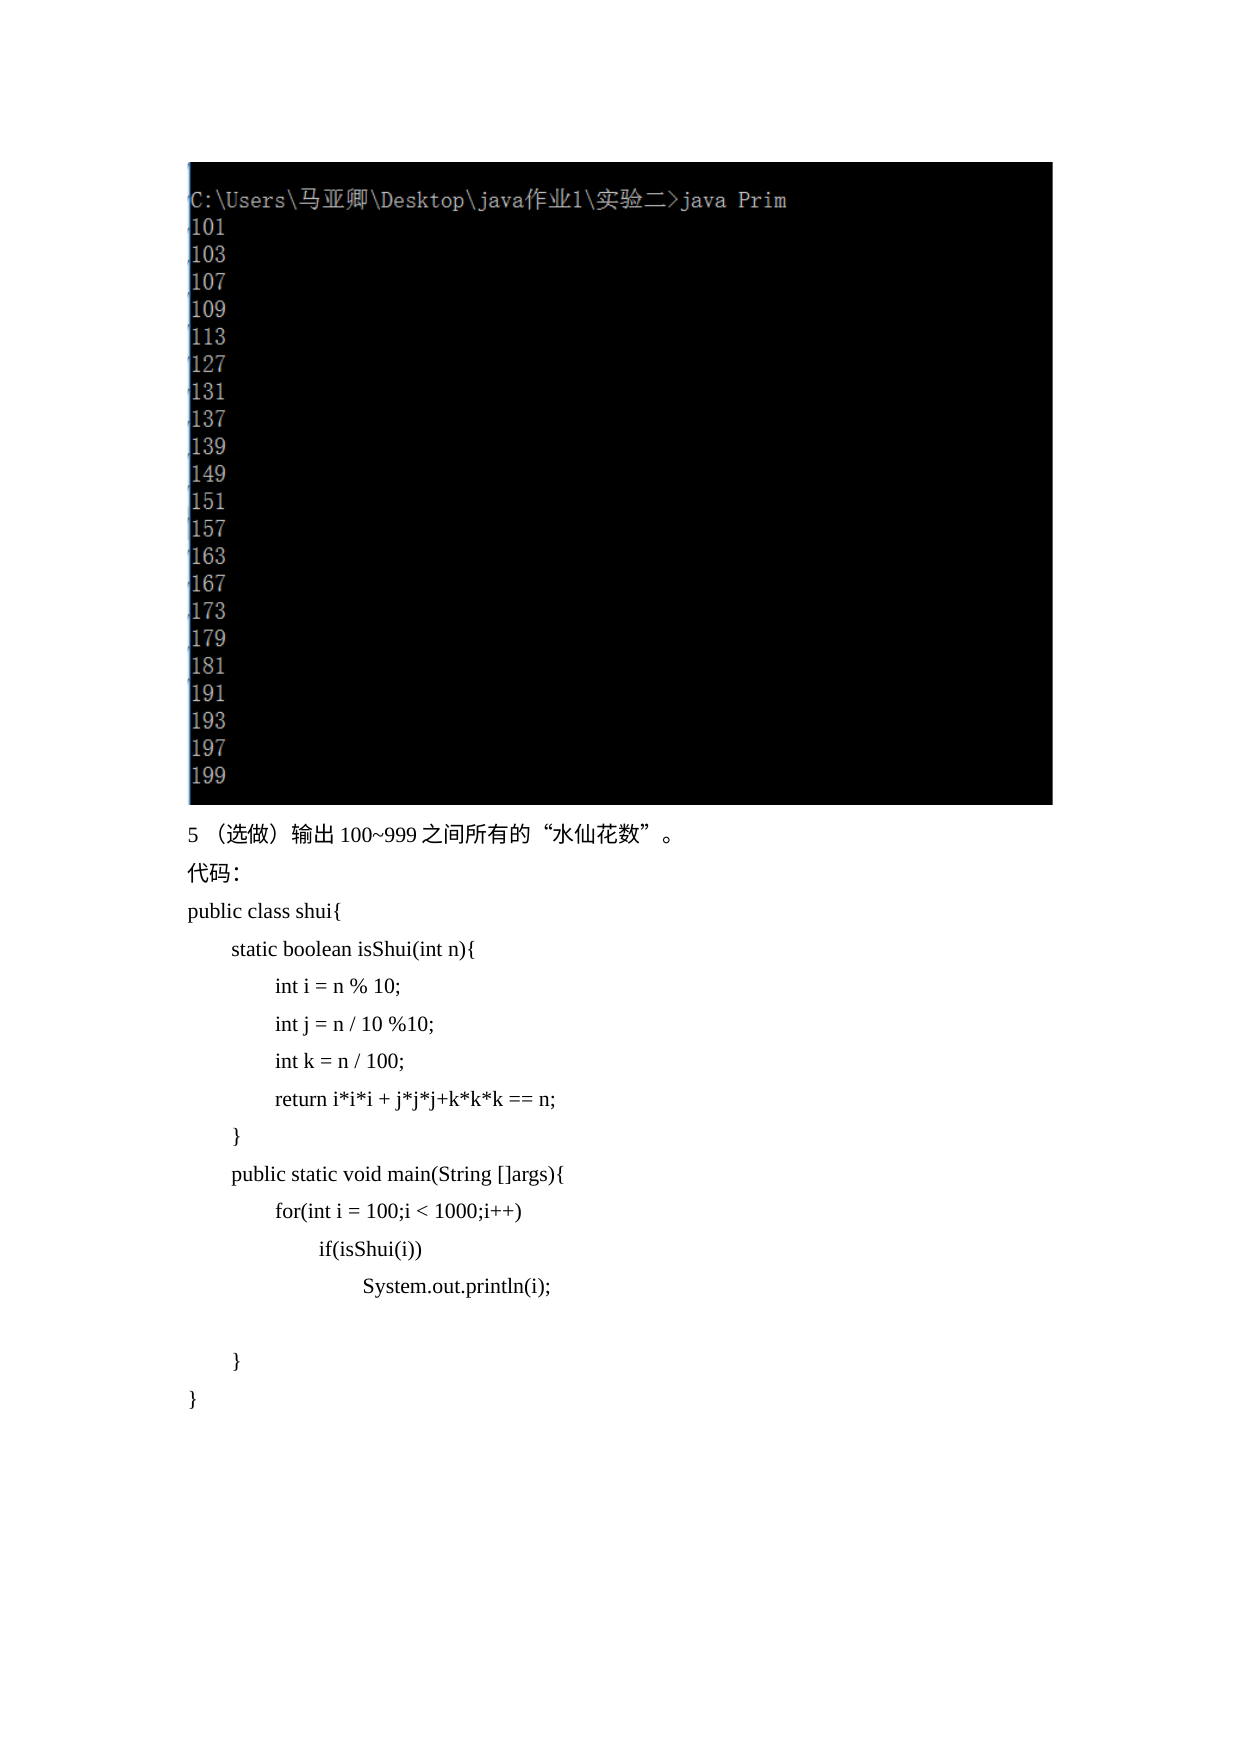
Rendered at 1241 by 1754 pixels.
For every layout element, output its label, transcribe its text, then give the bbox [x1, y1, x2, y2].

text int i = n % 10; [187, 969, 1053, 1002]
text } [187, 1382, 1053, 1414]
text int j = n / 10 %10; [187, 1007, 1053, 1039]
text int k = n / 100; [187, 1044, 1053, 1077]
text if(isShui(i)) [187, 1232, 1053, 1264]
text return i*i*i + j*j*j+k*k*k == n; [187, 1082, 1053, 1114]
text 代码： [187, 856, 1053, 888]
text 5 （选做）输出100~999之间所有的“水仙花数”。 [187, 817, 1053, 849]
text static boolean isShui(int n){ [187, 932, 1053, 964]
text for(int i = 100;i < 1000;i++) [187, 1194, 1053, 1227]
text } [187, 1344, 1053, 1377]
picture [187, 162, 1053, 805]
text public class shui{ [187, 894, 1053, 927]
text System.out.println(i); [187, 1269, 1053, 1302]
text } [187, 1119, 1053, 1152]
text public static void main(String []args){ [187, 1157, 1053, 1189]
